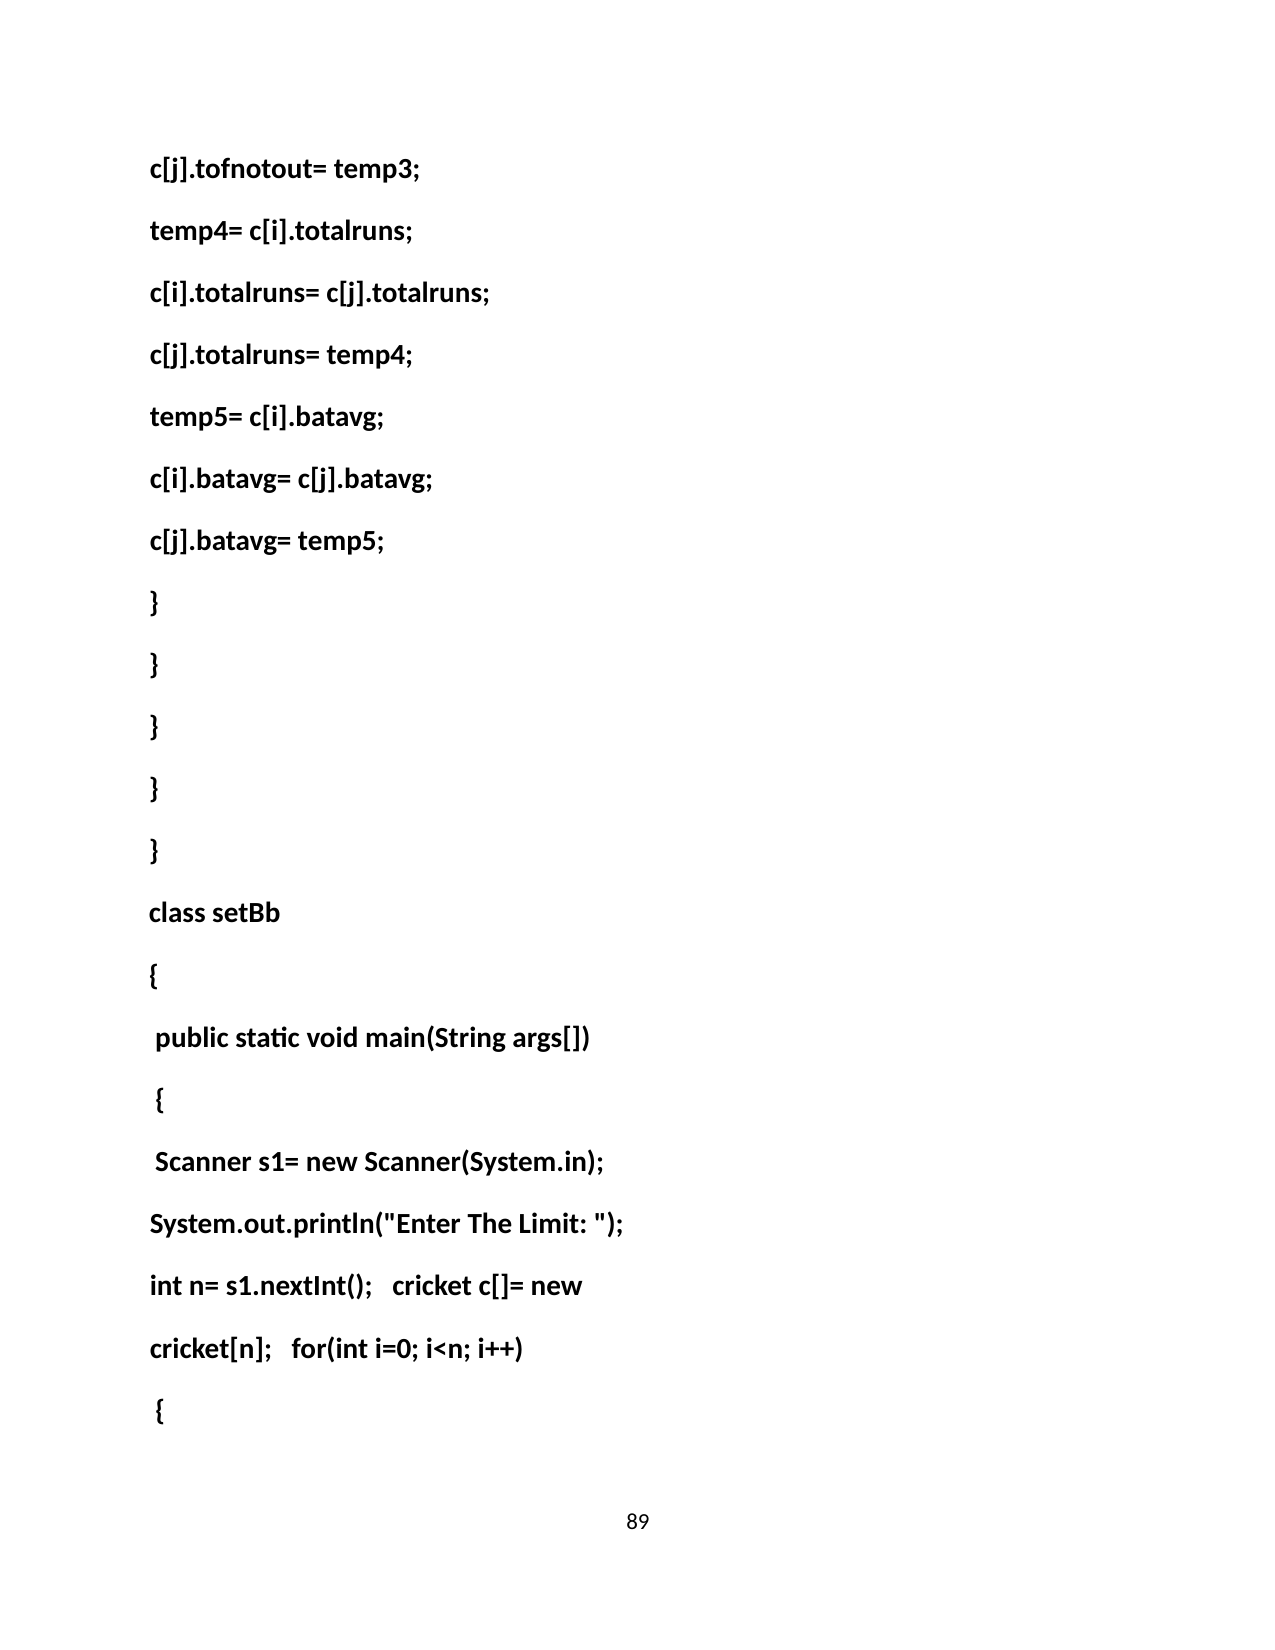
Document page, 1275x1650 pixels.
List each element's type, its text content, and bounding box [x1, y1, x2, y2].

text } [148, 646, 1118, 682]
text public static void main(String args[]) [148, 1019, 1118, 1054]
text { [148, 1392, 1118, 1428]
text } [148, 584, 1118, 620]
text { [148, 1081, 1118, 1116]
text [148, 150, 513, 557]
text } [148, 832, 1118, 868]
text } [148, 708, 1118, 744]
text { [148, 957, 1118, 992]
text class setBb [148, 894, 1118, 930]
text } [148, 770, 1118, 806]
text Scanner s1= new Scanner(System.in); System.out.println("Enter The Limit: "); int n= s1.nextInt(); cricket c[]= new cricket[n]; for(int i=0; i<n; i++) [148, 1143, 632, 1365]
